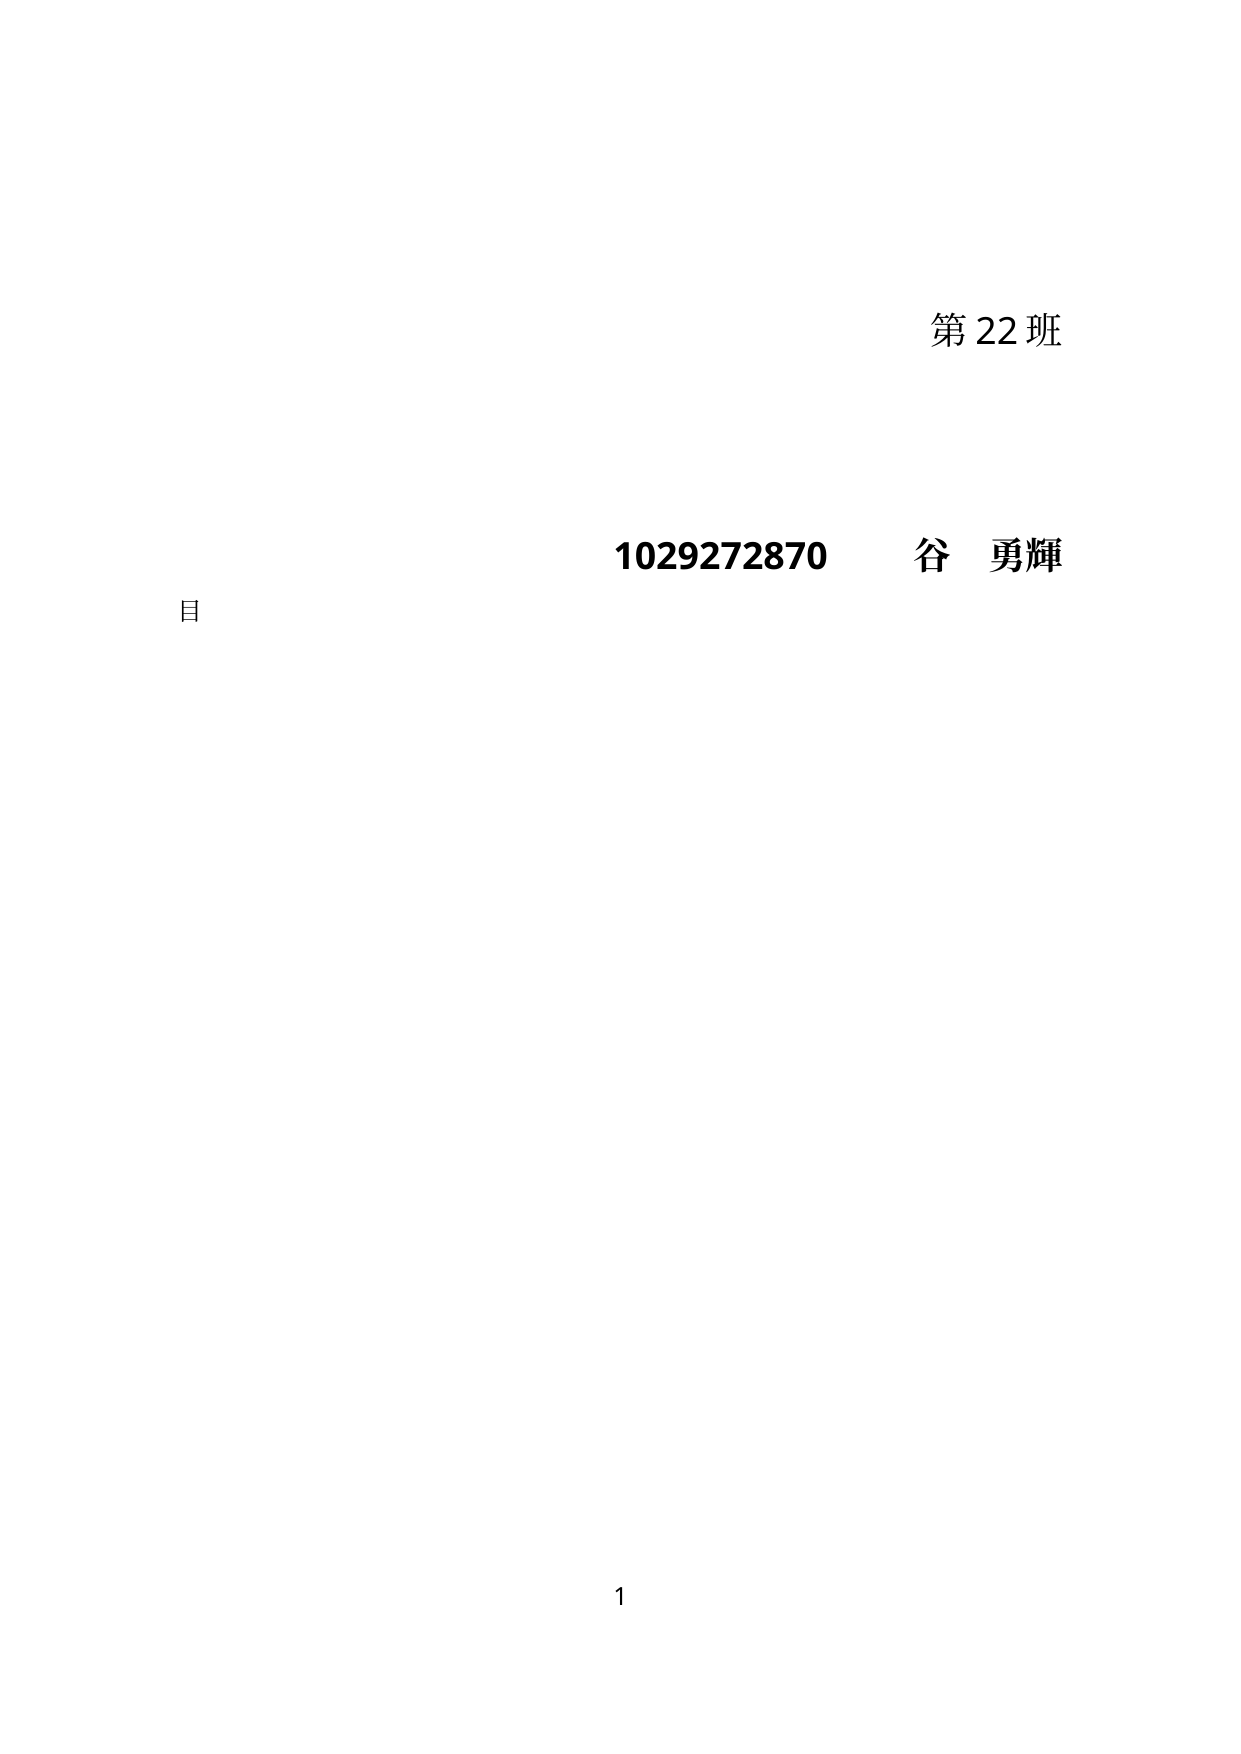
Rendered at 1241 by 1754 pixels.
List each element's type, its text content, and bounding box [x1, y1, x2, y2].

text 第22班 [177, 291, 1063, 366]
text 1029272870 谷 勇輝 [177, 516, 1063, 591]
